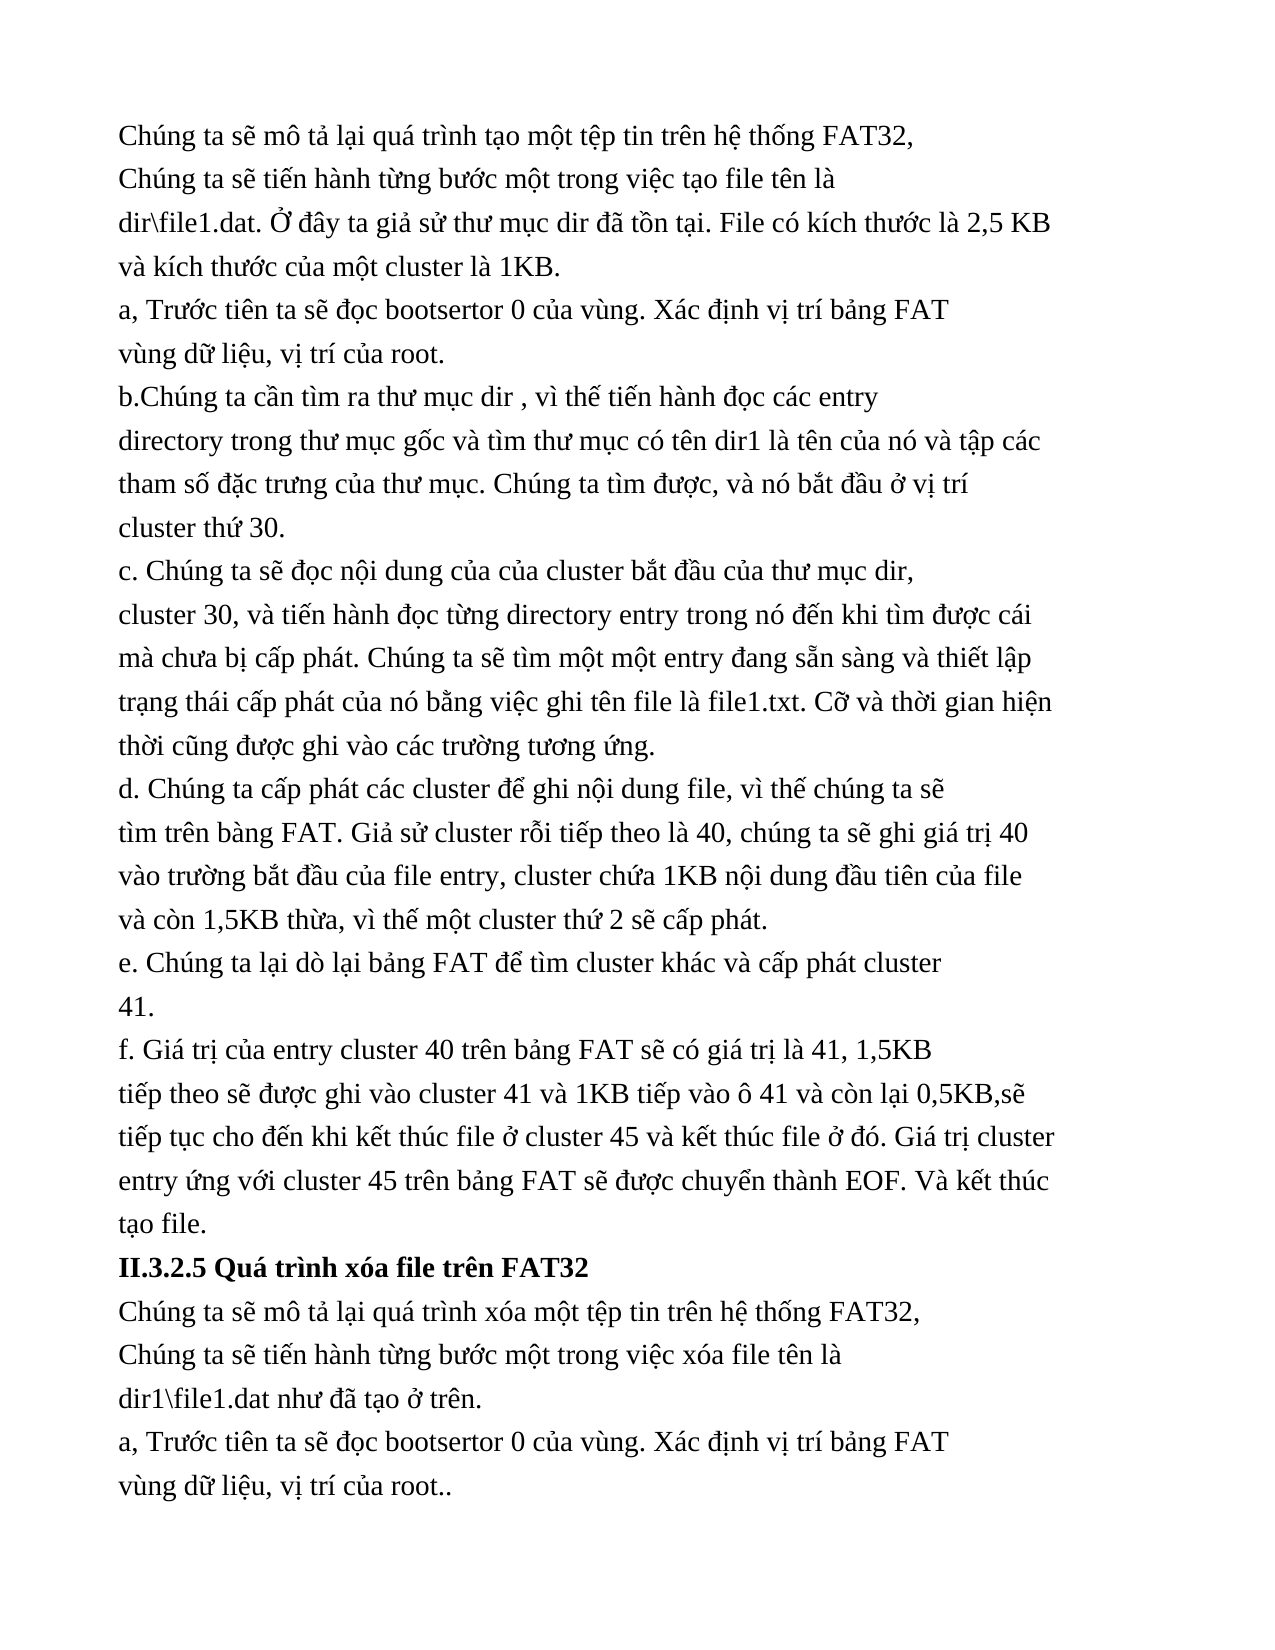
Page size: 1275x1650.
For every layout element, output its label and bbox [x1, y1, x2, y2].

text [118, 118, 1098, 1501]
